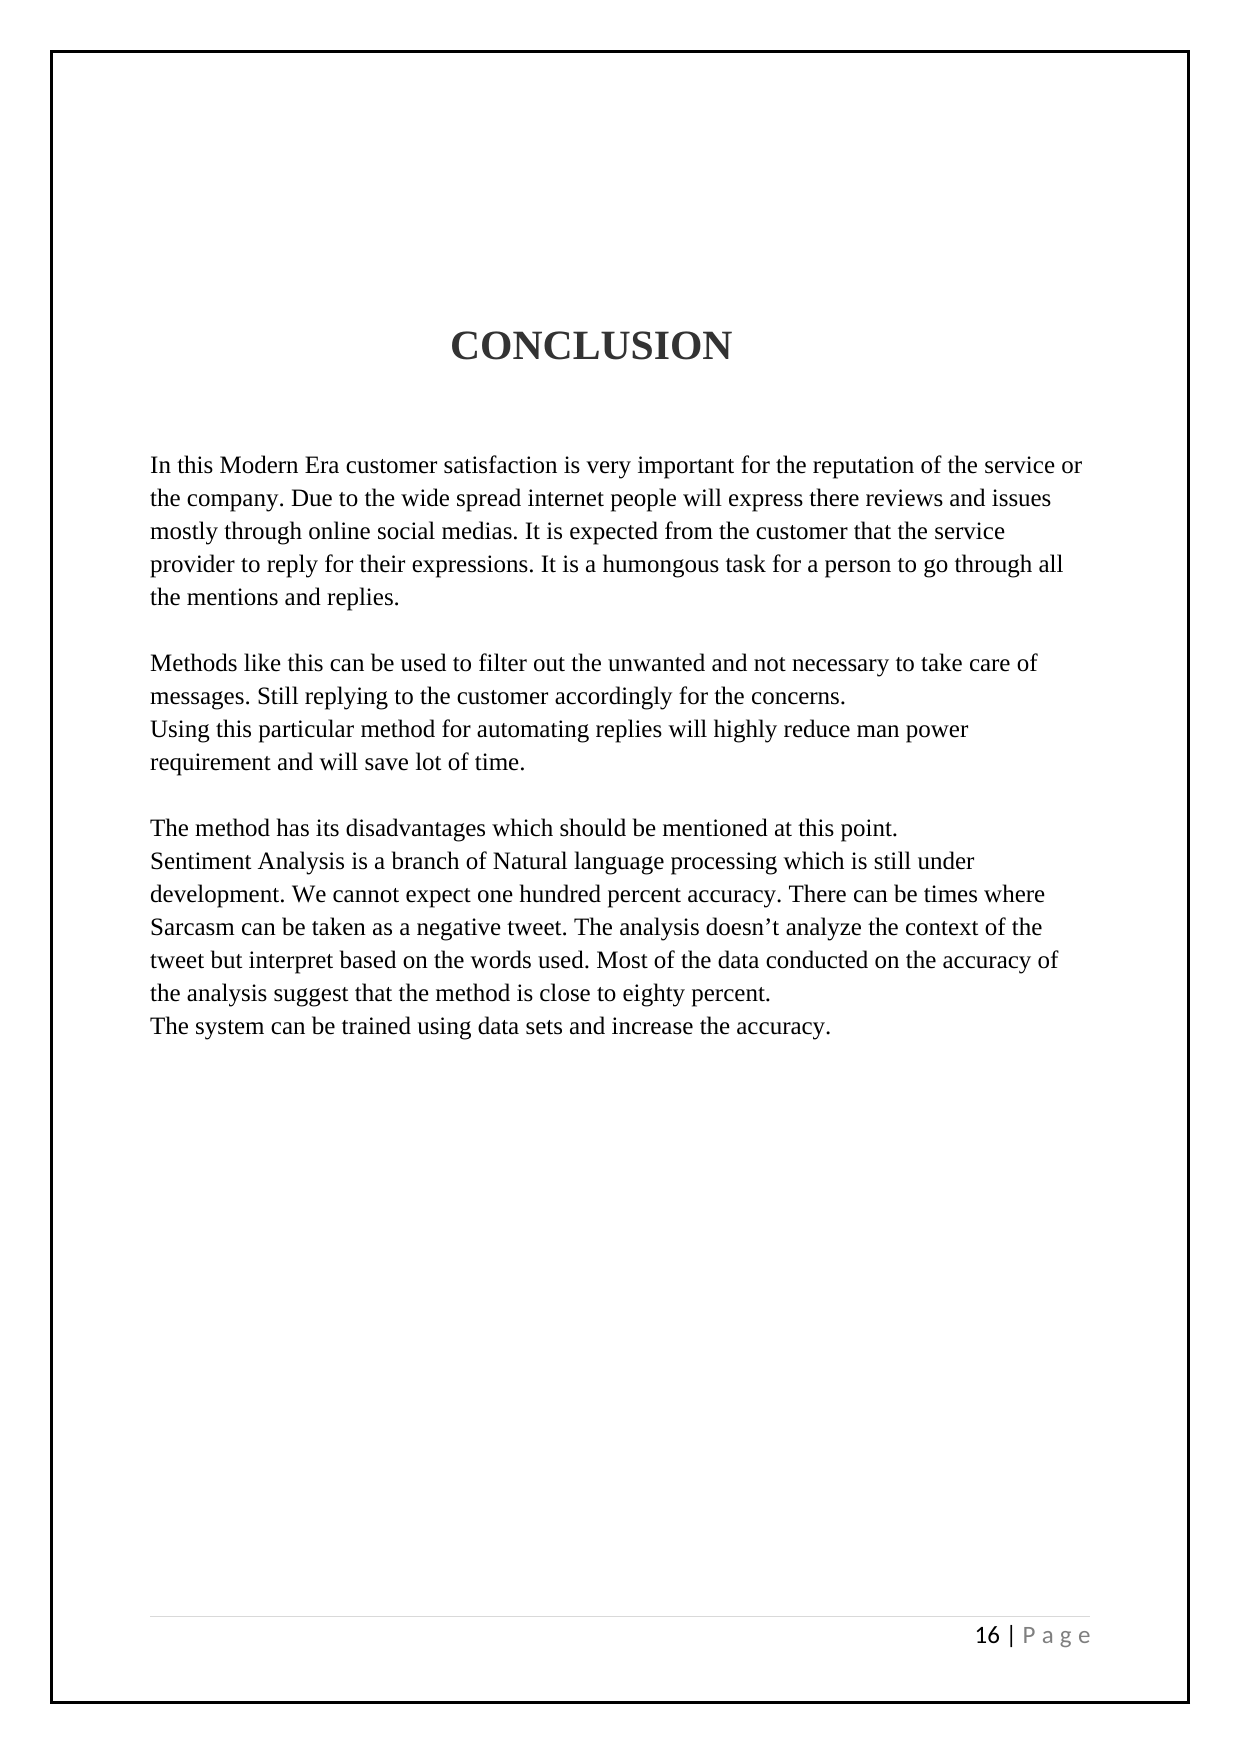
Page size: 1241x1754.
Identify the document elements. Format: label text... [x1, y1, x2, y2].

text Sentiment Analysis is a branch of Natural language processing which is still under development. We cannot expect one hundred percent accuracy. There can be times where Sarcasm can be taken as a negative tweet. The analysis doesn’t analyze the context of the tweet but interpret based on the words used. Most of the data conducted on the accuracy of the analysis suggest that the method is close to eighty percent. [150, 846, 1090, 1007]
text CONCLUSION [150, 321, 1090, 368]
text The method has its disadvantages which should be mentioned at this point. [150, 813, 1090, 842]
text The system can be trained using data sets and increase the accuracy. [150, 1011, 1090, 1040]
text Using this particular method for automating replies will highly reduce man power requirement and will save lot of time. [150, 714, 1090, 776]
text Methods like this can be used to filter out the unwanted and not necessary to take care of messages. Still replying to the customer accordingly for the concerns. [150, 648, 1090, 710]
text In this Modern Era customer satisfaction is very important for the reputation of the service or the company. Due to the wide spread internet people will express there reviews and issues mostly through online social medias. It is expected from the customer that the service provider to reply for their expressions. It is a humongous task for a person to go through all the mentions and replies. [150, 450, 1090, 611]
